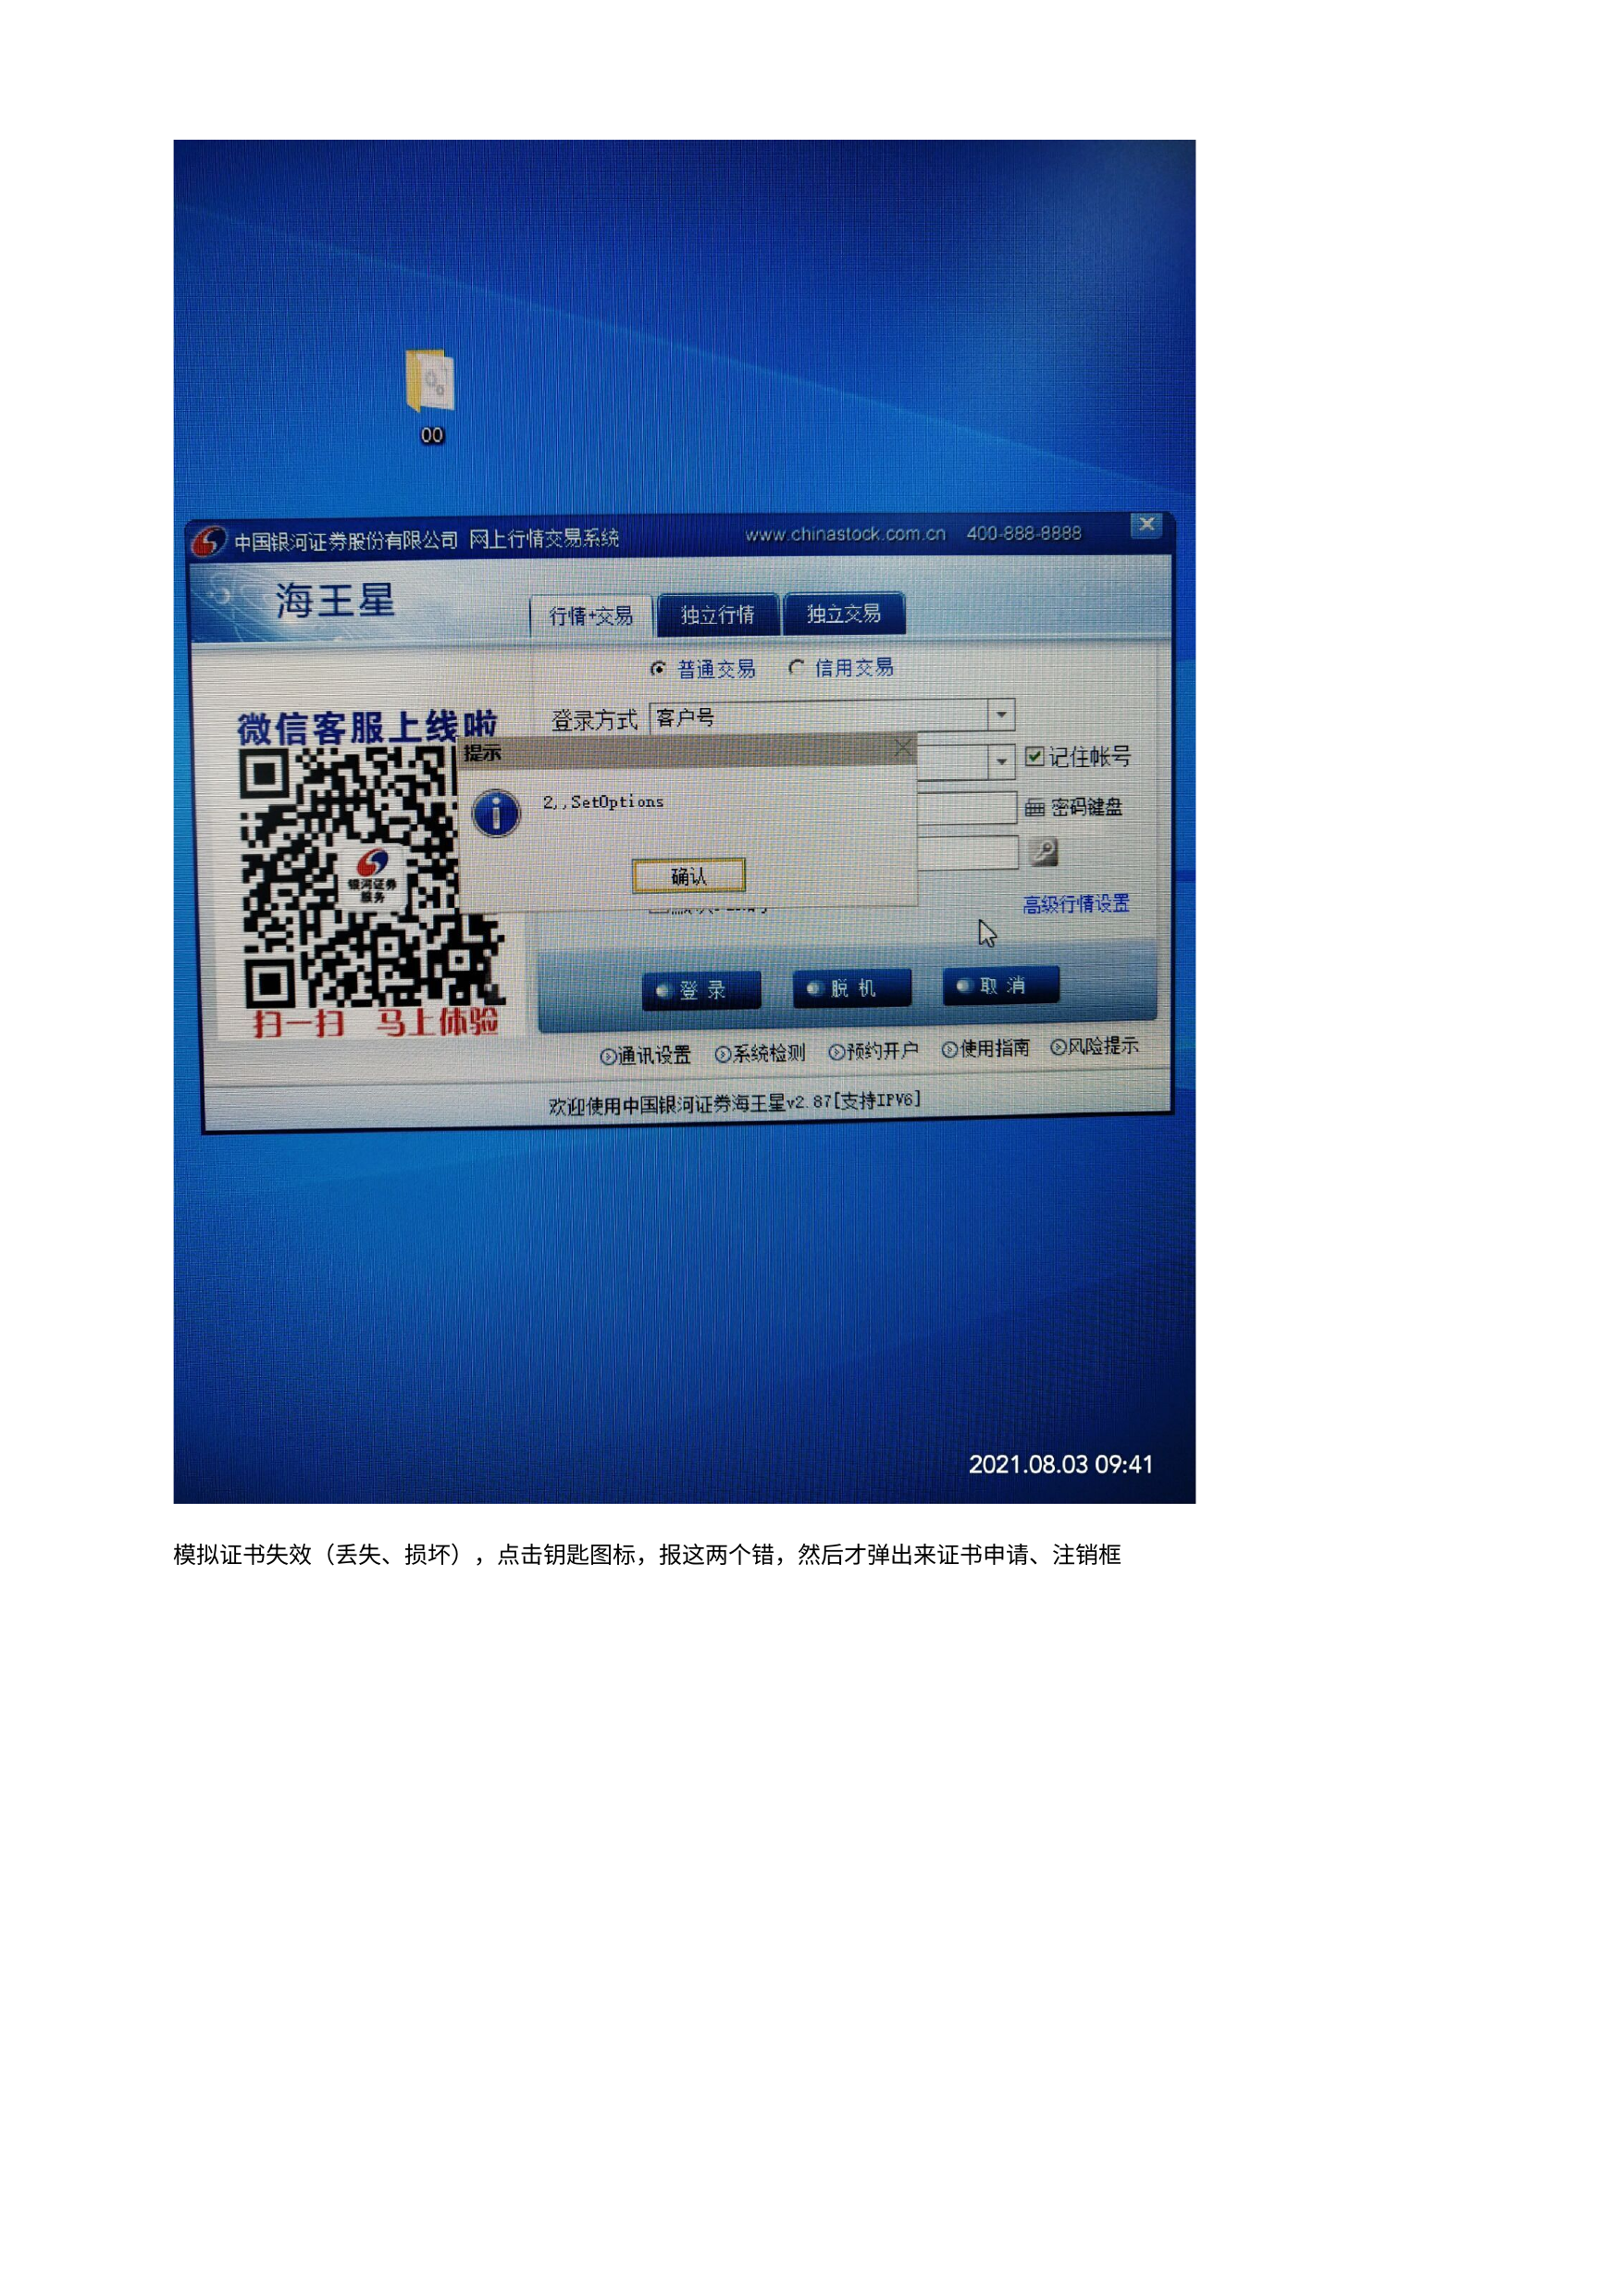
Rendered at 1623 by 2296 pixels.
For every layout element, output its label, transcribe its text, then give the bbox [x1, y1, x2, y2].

list 模拟证书失效（丢失、损坏），点击钥匙图标，报这两个错，然后才弹出来证书申请、注销框 [173, 1523, 1449, 1583]
picture [173, 140, 1196, 1504]
